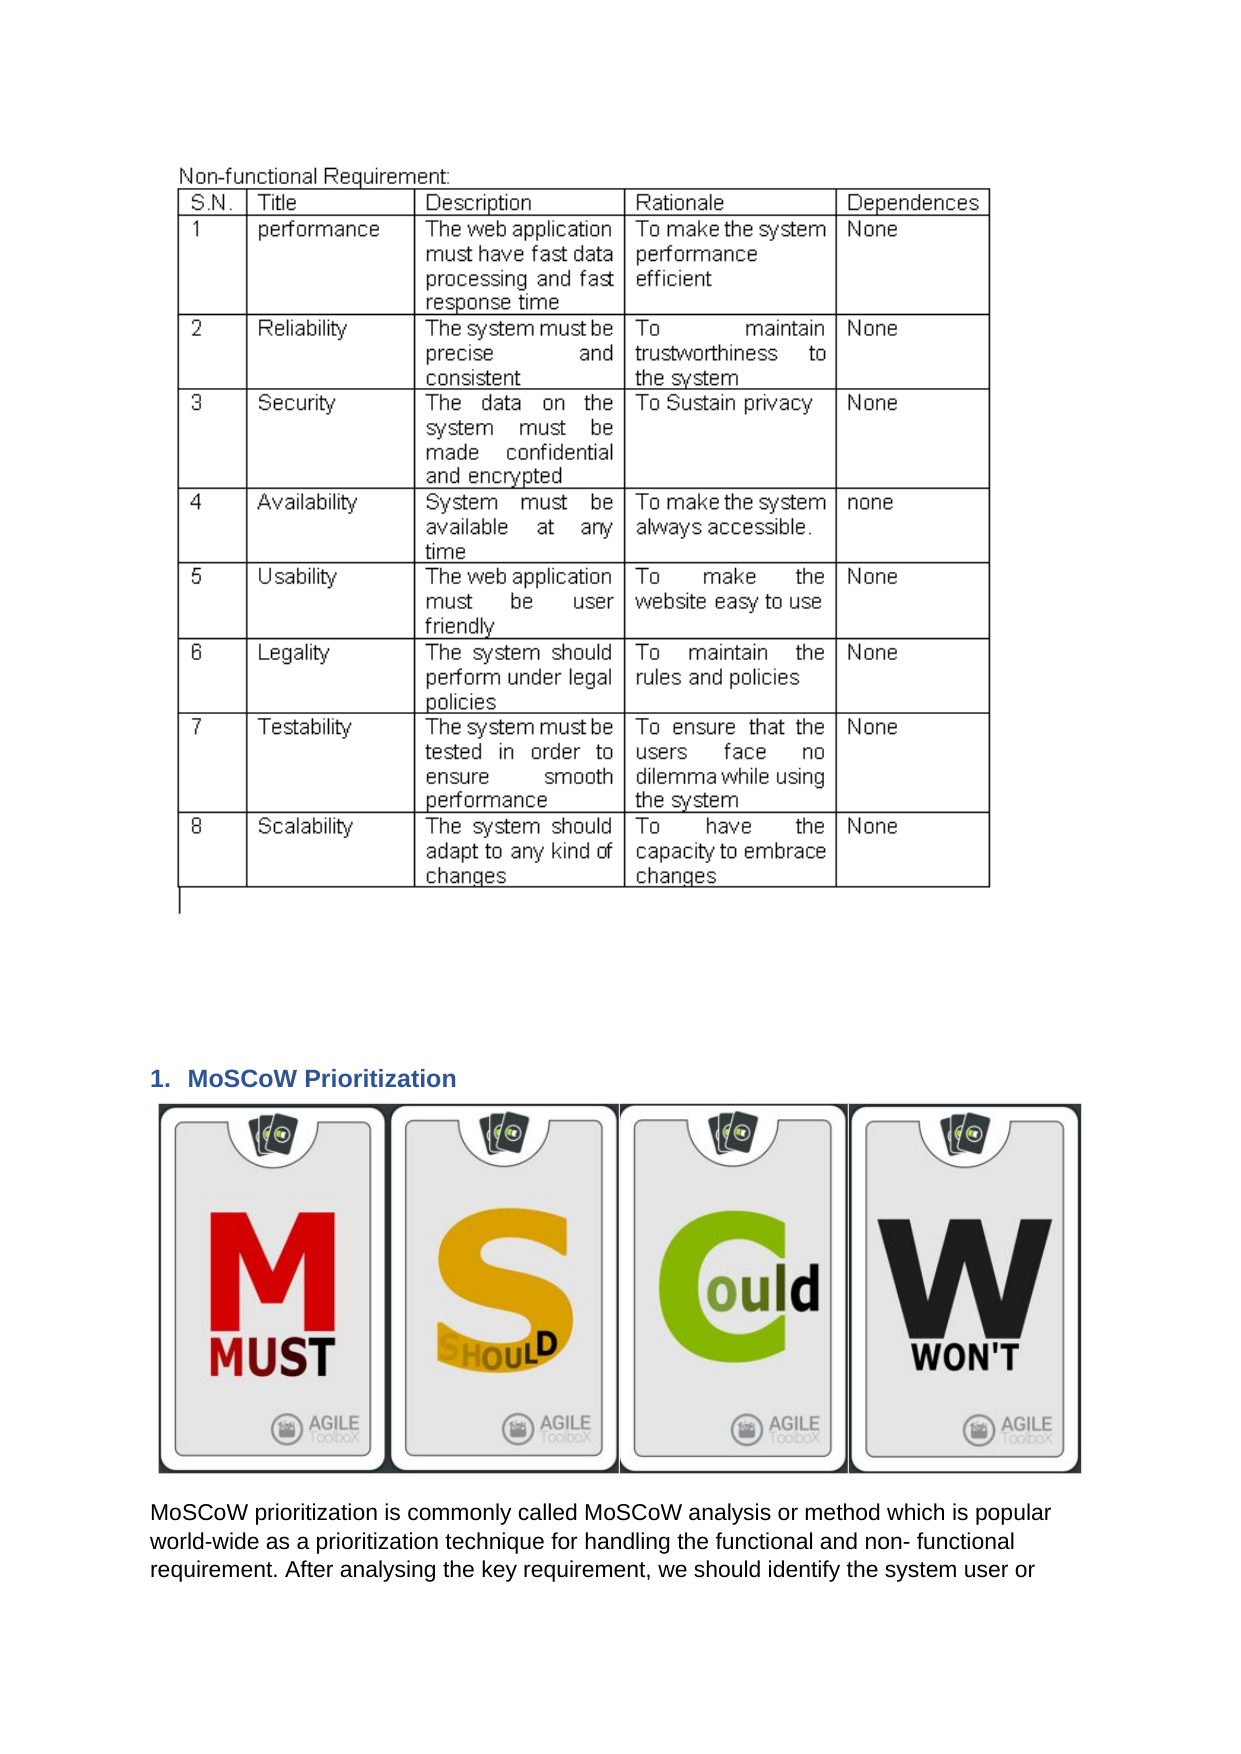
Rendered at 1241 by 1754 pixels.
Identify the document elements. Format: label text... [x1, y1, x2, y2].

subtitle MoSCoW Prioritization [150, 1064, 1090, 1093]
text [150, 1499, 1090, 1582]
picture [150, 1094, 1091, 1481]
picture [150, 150, 1091, 952]
